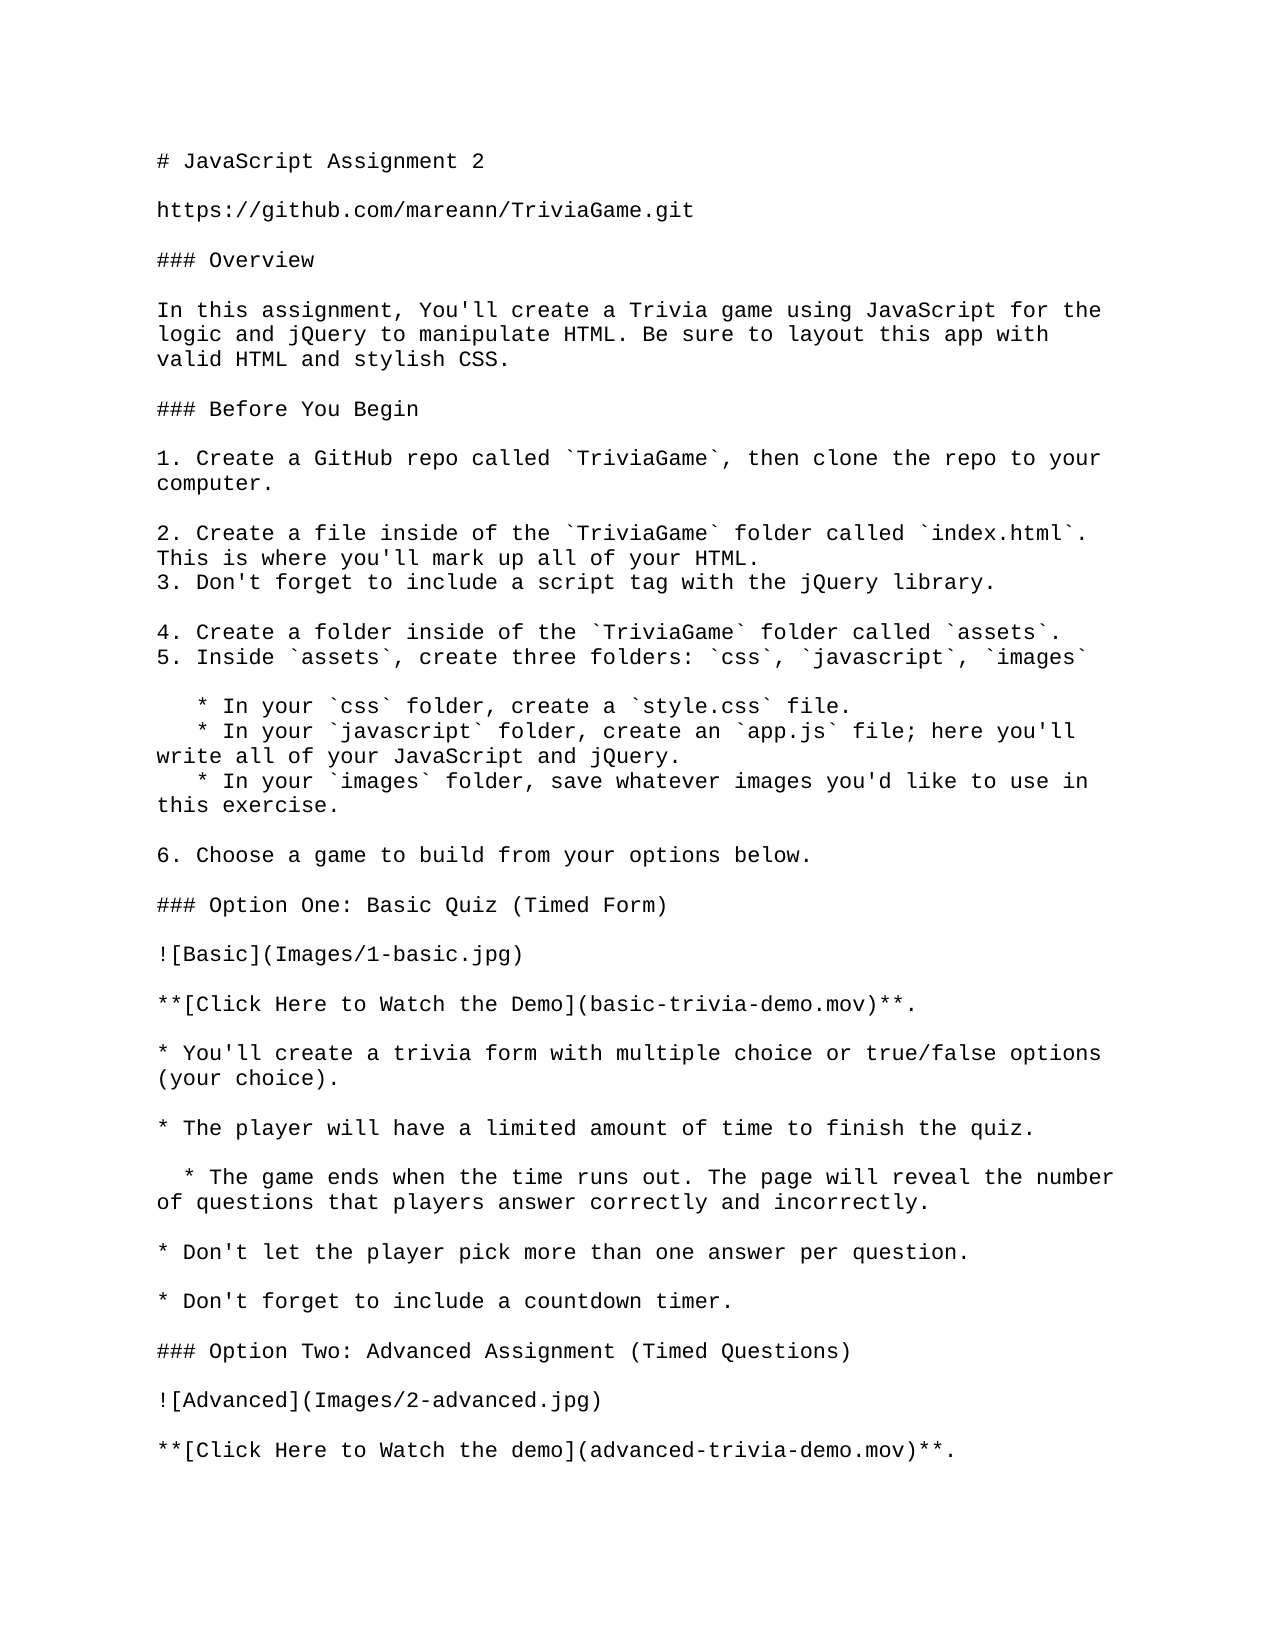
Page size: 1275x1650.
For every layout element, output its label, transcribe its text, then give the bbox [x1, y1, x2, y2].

text **[Click Here to Watch the demo](advanced-trivia-demo.mov)**. [156, 1439, 1118, 1464]
text * You'll create a trivia form with multiple choice or true/false options (your choice). [156, 1042, 1118, 1092]
text * In your `javascript` folder, create an `app.js` file; here you'll write all of your JavaScript and jQuery. [156, 720, 1118, 770]
text ### Before You Begin [156, 398, 1118, 423]
text # JavaScript Assignment 2 [156, 150, 1118, 175]
text * Don't let the player pick more than one answer per question. [156, 1241, 1118, 1266]
text 5. Inside `assets`, create three folders: `css`, `javascript`, `images` [156, 646, 1118, 671]
text 2. Create a file inside of the `TriviaGame` folder called `index.html`. This is where you'll mark up all of your HTML. [156, 522, 1118, 571]
text https://github.com/mareann/TriviaGame.git [156, 199, 1118, 224]
text ![Advanced](Images/2-advanced.jpg) [156, 1389, 1118, 1414]
text * The game ends when the time runs out. The page will reveal the number of questions that players answer correctly and incorrectly. [156, 1166, 1118, 1216]
text ![Basic](Images/1-basic.jpg) [156, 943, 1118, 968]
text In this assignment, You'll create a Trivia game using JavaScript for the logic and jQuery to manipulate HTML. Be sure to layout this app with valid HTML and stylish CSS. [156, 299, 1118, 373]
text 3. Don't forget to include a script tag with the jQuery library. [156, 571, 1118, 596]
text * In your `css` folder, create a `style.css` file. [156, 695, 1118, 720]
text ### Option One: Basic Quiz (Timed Form) [156, 894, 1118, 918]
text 1. Create a GitHub repo called `TriviaGame`, then clone the repo to your computer. [156, 447, 1118, 497]
text ### Overview [156, 249, 1118, 274]
text **[Click Here to Watch the Demo](basic-trivia-demo.mov)**. [156, 993, 1118, 1018]
text ### Option Two: Advanced Assignment (Timed Questions) [156, 1340, 1118, 1365]
text * Don't forget to include a countdown timer. [156, 1290, 1118, 1315]
text 4. Create a folder inside of the `TriviaGame` folder called `assets`. [156, 621, 1118, 646]
text * The player will have a limited amount of time to finish the quiz. [156, 1117, 1118, 1142]
text * In your `images` folder, save whatever images you'd like to use in this exercise. [156, 770, 1118, 819]
text 6. Choose a game to build from your options below. [156, 844, 1118, 869]
